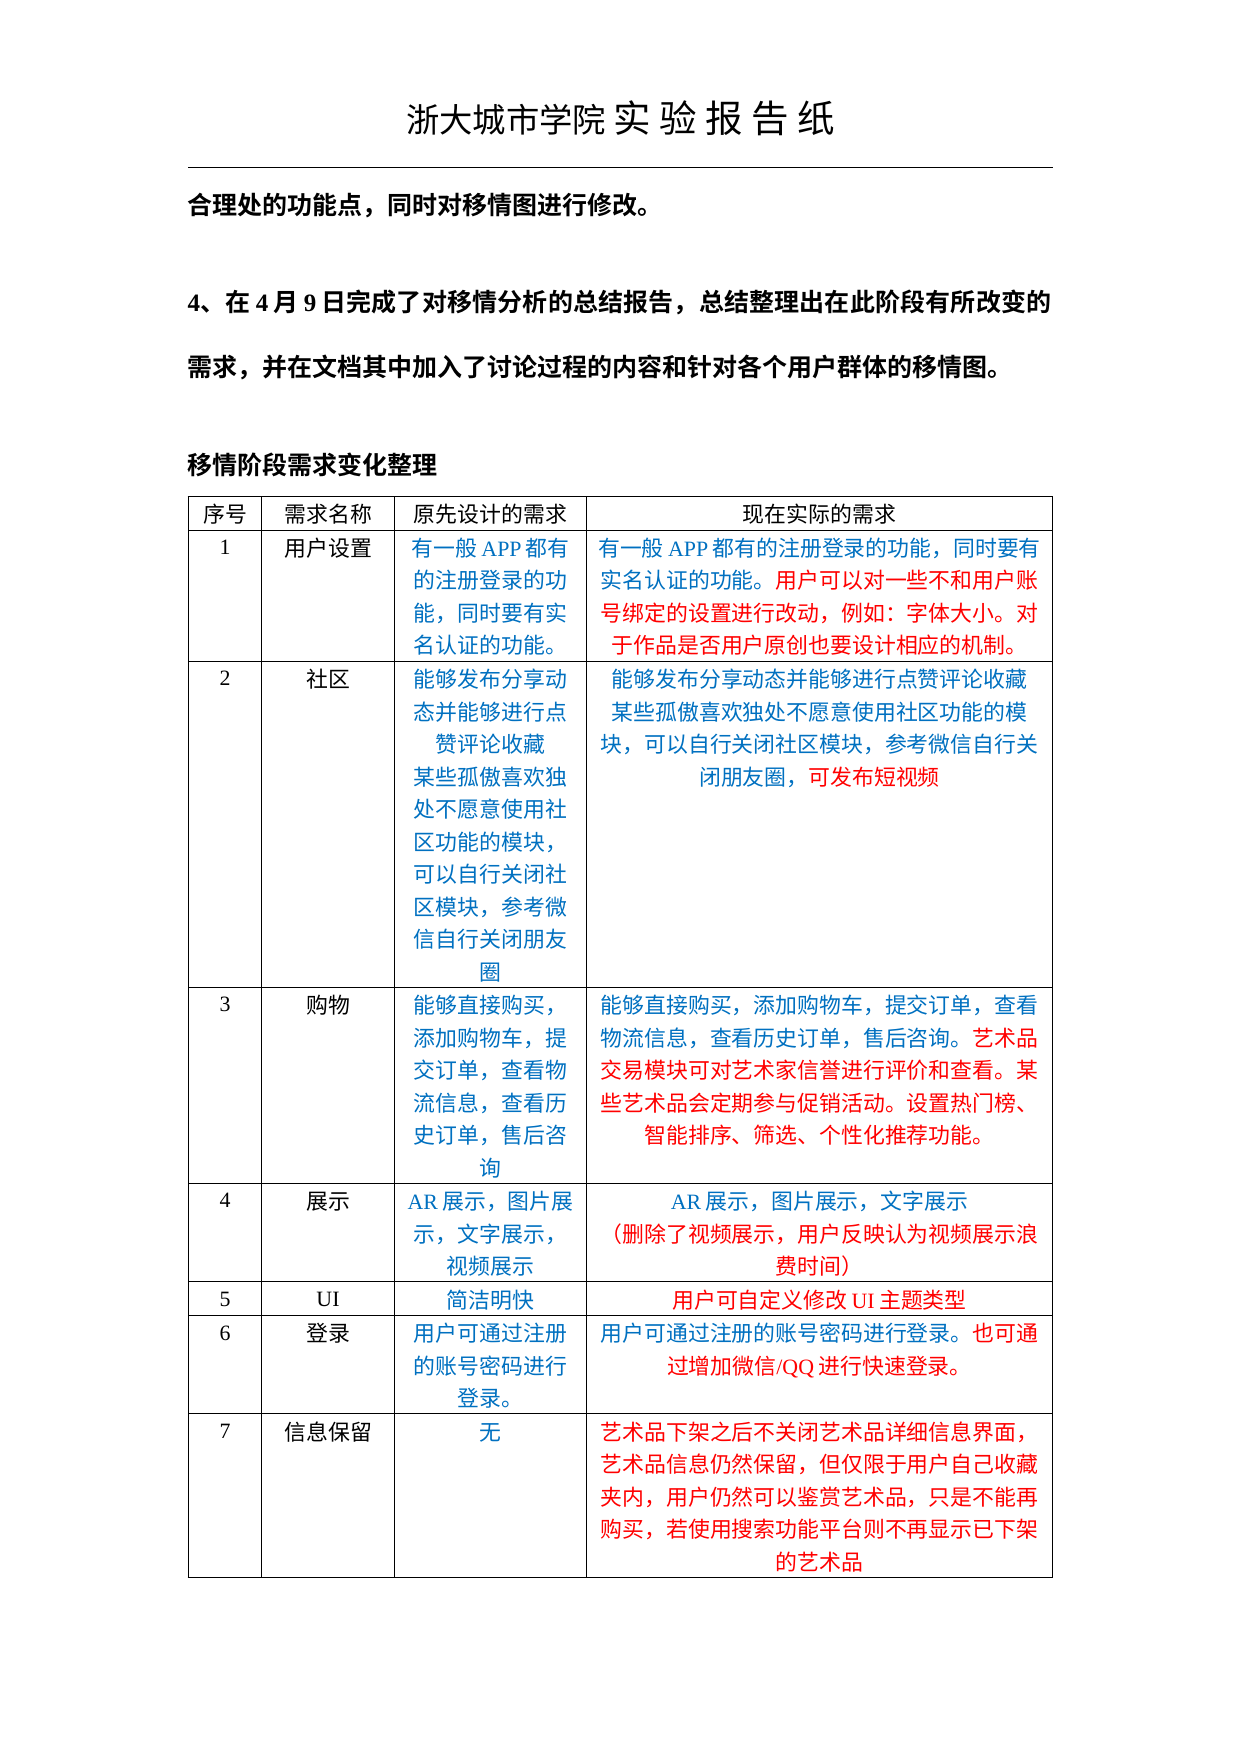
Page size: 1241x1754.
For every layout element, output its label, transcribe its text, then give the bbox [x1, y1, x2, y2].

table_cell 用户可通过注册的账号密码进行登录。也可通过增加微信/QQ进行快速登录。 [587, 1316, 1052, 1413]
table_cell 能够直接购买，添加购物车，提交订单，查看物流信息，查看历史订单，售后咨询 [395, 988, 586, 1183]
table_cell 6 [189, 1316, 261, 1413]
table_cell 7 [189, 1414, 261, 1577]
table_cell 2 [189, 662, 261, 987]
table_header 原先设计的需求 [395, 497, 586, 529]
table_cell AR展示，图片展示，文字展示，视频展示 [395, 1184, 586, 1281]
table_cell 能够直接购买，添加购物车，提交订单，查看物流信息，查看历史订单，售后咨询。艺术品交易模块可对艺术家信誉进行评价和查看。某些艺术品会定期参与促销活动。设置热门榜、智能排序、筛选、个性化推荐功能。 [587, 988, 1052, 1183]
text 4、在4月9日完成了对移情分析的总结报告，总结整理出在此阶段有所改变的需求，并在文档其中加入了讨论过程的内容和针对各个用户群体的移情图。 [187, 268, 1053, 398]
table_cell AR展示，图片展示，文字展示 （删除了视频展示，用户反映认为视频展示浪费时间） [587, 1184, 1052, 1281]
table_cell 1 [189, 531, 261, 661]
table_cell 艺术品下架之后不关闭艺术品详细信息界面，艺术品信息仍然保留，但仅限于用户自己收藏夹内，用户仍然可以鉴赏艺术品，只是不能再购买，若使用搜索功能平台则不再显示已下架的艺术品 [587, 1414, 1052, 1577]
table_cell 展示 [262, 1184, 394, 1281]
table_cell 有一般APP都有的注册登录的功能，同时要有实名认证的功能。 [395, 531, 586, 661]
table_cell 3 [189, 988, 261, 1183]
table_cell 购物 [262, 988, 394, 1183]
table_header 现在实际的需求 [587, 497, 1052, 529]
table_cell 用户设置 [262, 531, 394, 661]
table_cell 5 [189, 1282, 261, 1315]
table_header 序号 [189, 497, 261, 529]
table_cell UI [262, 1282, 394, 1315]
table_cell 能够发布分享动态并能够进行点赞评论收藏 某些孤傲喜欢独处不愿意使用社区功能的模块，可以自行关闭社区模块，参考微信自行关闭朋友圈，可发布短视频 [587, 662, 1052, 987]
table_cell 信息保留 [262, 1414, 394, 1577]
table_header 需求名称 [262, 497, 394, 529]
table_cell 社区 [262, 662, 394, 987]
table_cell 能够发布分享动态并能够进行点赞评论收藏 某些孤傲喜欢独处不愿意使用社区功能的模块，可以自行关闭社区模块，参考微信自行关闭朋友圈 [395, 662, 586, 987]
table_cell 简洁明快 [395, 1282, 586, 1315]
table_cell 无 [395, 1414, 586, 1577]
table_cell 登录 [262, 1316, 394, 1413]
table_cell 用户可通过注册的账号密码进行登录。 [395, 1316, 586, 1413]
table_cell 4 [189, 1184, 261, 1281]
text 移情阶段需求变化整理 [187, 431, 1053, 496]
table_cell 有一般APP都有的注册登录的功能，同时要有实名认证的功能。用户可以对一些不和用户账号绑定的设置进行改动，例如：字体大小。对于作品是否用户原创也要设计相应的机制。 [587, 531, 1052, 661]
table_cell 用户可自定义修改UI主题类型 [587, 1282, 1052, 1315]
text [187, 171, 1053, 236]
